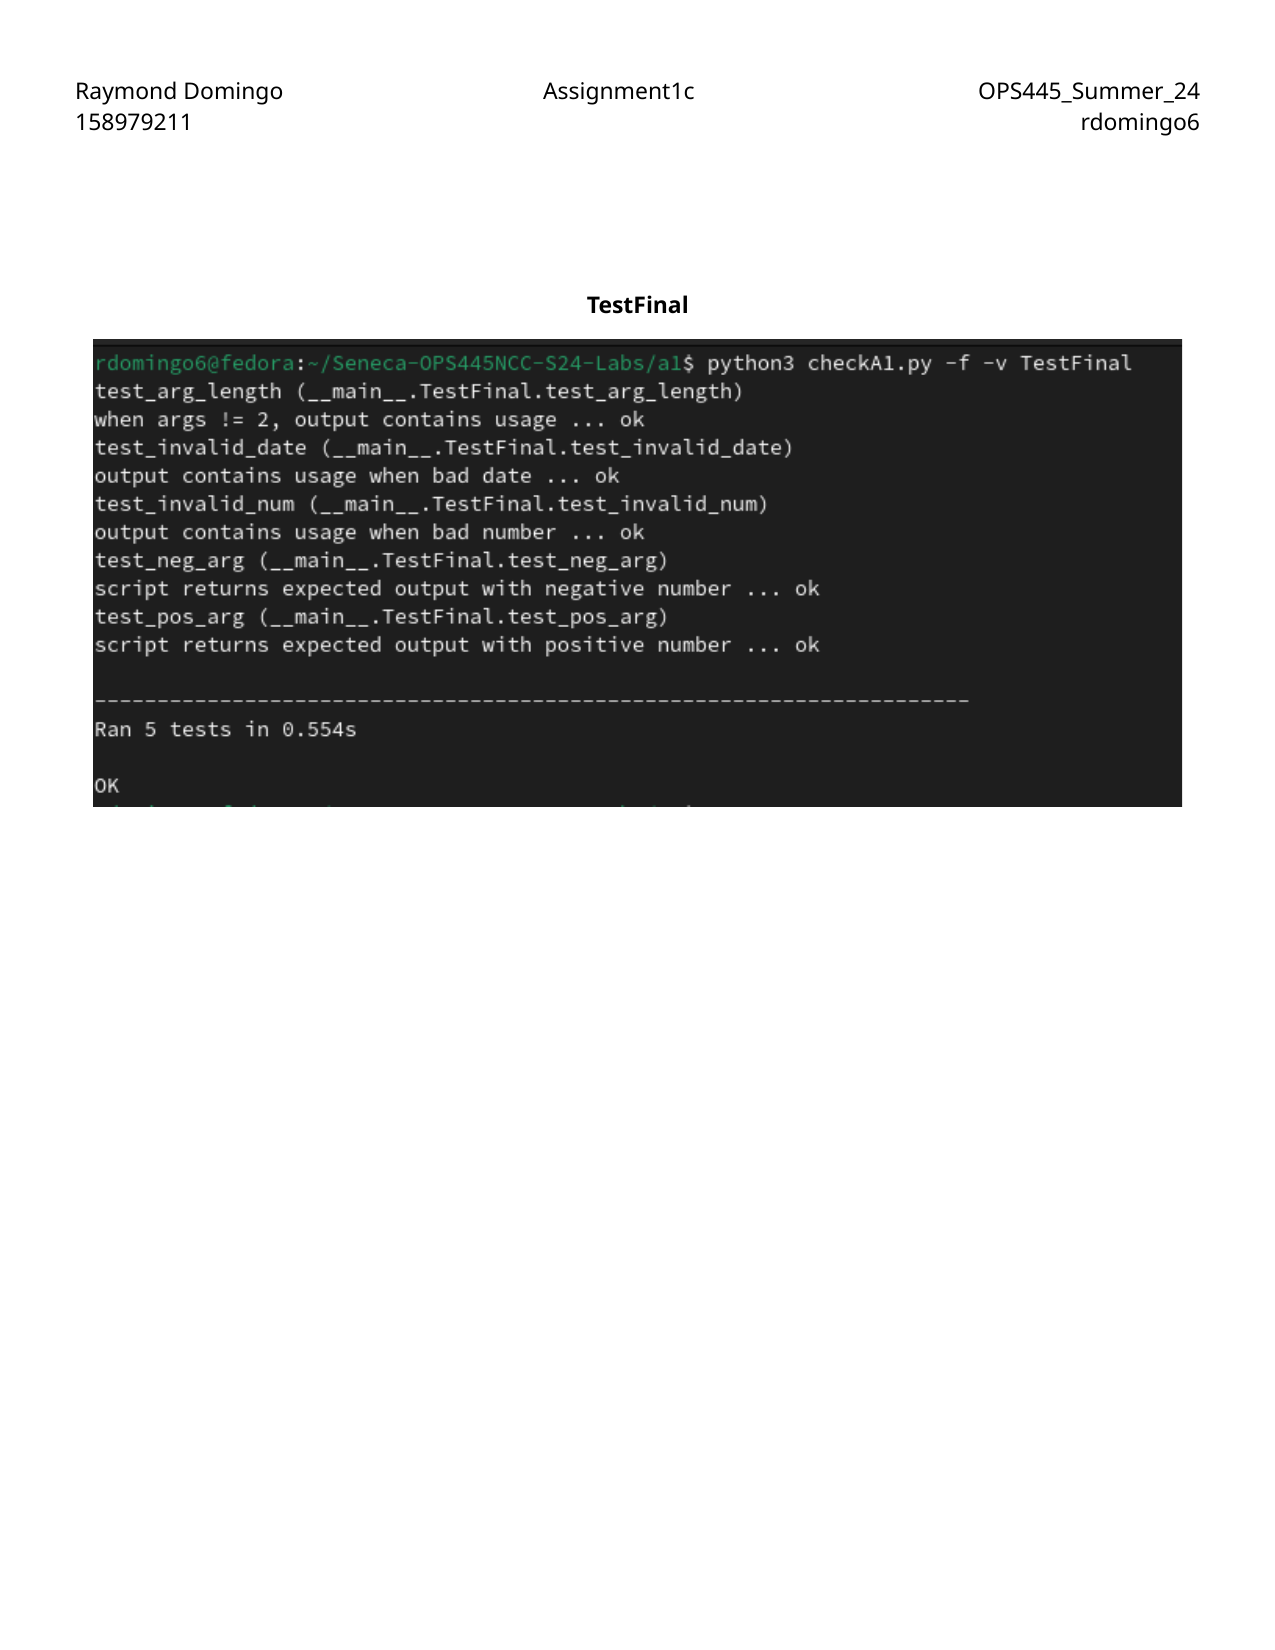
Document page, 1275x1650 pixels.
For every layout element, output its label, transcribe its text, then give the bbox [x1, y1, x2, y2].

picture [93, 339, 1183, 807]
text TestFinal [75, 289, 1200, 320]
